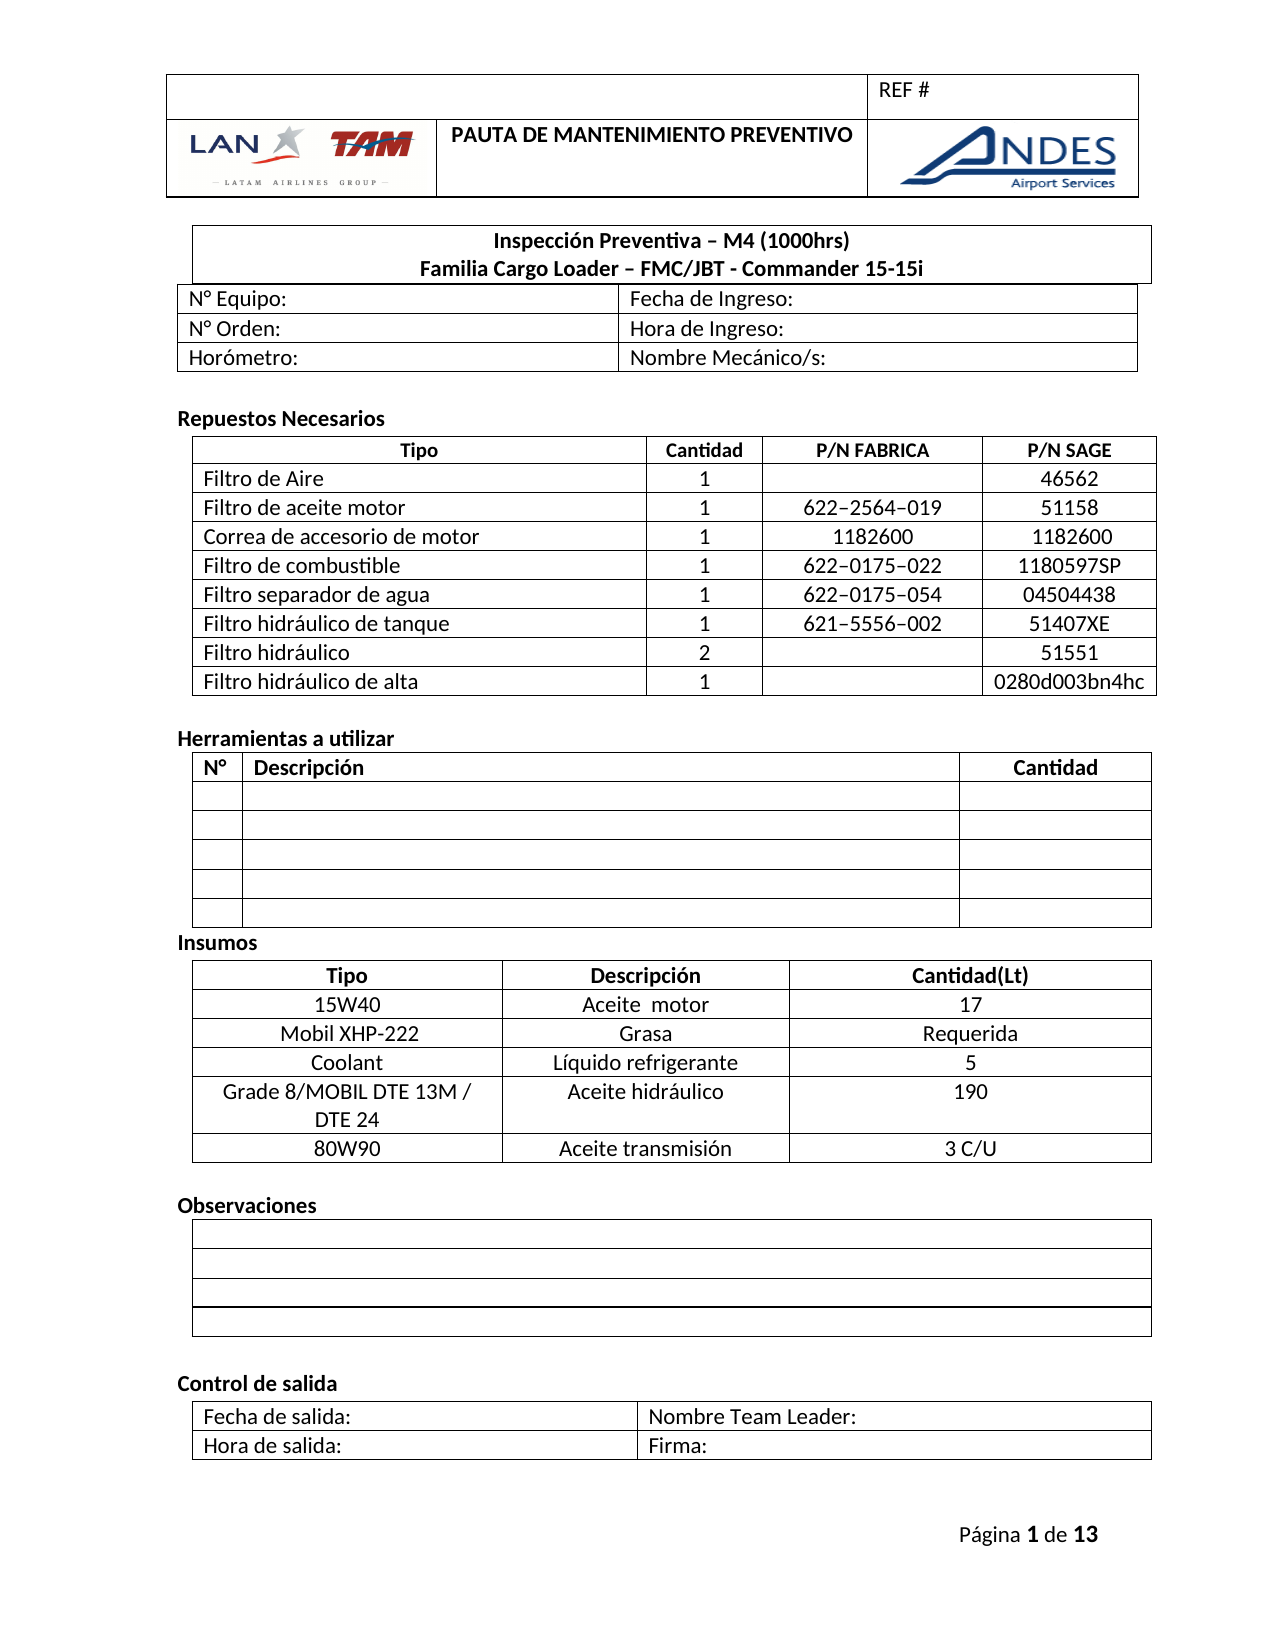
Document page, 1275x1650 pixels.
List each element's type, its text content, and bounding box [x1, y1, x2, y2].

table_header Cantidad(Lt) [790, 961, 1151, 989]
table_cell Grade 8/MOBIL DTE 13M / DTE 24 [193, 1077, 502, 1133]
table_cell Filtro hidráulico [193, 638, 646, 666]
text Repuestos Necesarios [177, 404, 1098, 432]
table_cell 51158 [983, 493, 1156, 521]
table_cell Firma: [638, 1431, 1151, 1459]
table_header Fecha de Ingreso: [619, 285, 1137, 313]
table_cell 2 [647, 638, 762, 666]
table_cell [763, 667, 982, 695]
table_cell [243, 840, 959, 868]
table_cell [243, 899, 959, 927]
table_header Nombre Team Leader: [638, 1402, 1151, 1430]
table_cell [243, 782, 959, 810]
picture [900, 120, 1127, 192]
table_cell 15W40 [193, 990, 502, 1018]
table_cell Nombre Mecánico/s: [619, 343, 1137, 371]
table_cell Filtro hidráulico de alta [193, 667, 646, 695]
table_cell 1 [647, 522, 762, 550]
table_cell 51551 [983, 638, 1156, 666]
table_header Fecha de salida: [193, 1402, 637, 1430]
table_cell [243, 870, 959, 897]
table_cell 622–0175–054 [763, 580, 982, 608]
table_cell Aceite motor [503, 990, 789, 1018]
table_cell 17 [790, 990, 1151, 1018]
table_header Cantidad [960, 753, 1151, 781]
table_cell [193, 899, 242, 927]
table_header P/N SAGE [983, 437, 1156, 463]
table_cell 1182600 [983, 522, 1156, 550]
table_cell [193, 1308, 1151, 1336]
table_cell 51407XE [983, 609, 1156, 637]
table_cell [193, 1249, 1151, 1277]
table_cell Grasa [503, 1019, 789, 1047]
table_cell 1 [647, 464, 762, 492]
table_cell [193, 870, 242, 897]
table_cell Aceite hidráulico [503, 1077, 789, 1133]
table_cell 1 [647, 580, 762, 608]
table_cell 80W90 [193, 1134, 502, 1162]
table_cell Coolant [193, 1048, 502, 1076]
table_cell 622–0175–022 [763, 551, 982, 579]
table_cell [960, 899, 1151, 927]
table_cell 1 [647, 667, 762, 695]
table_cell Requerida [790, 1019, 1151, 1047]
table_cell 621–5556–002 [763, 609, 982, 637]
text Control de salida [177, 1369, 1098, 1397]
table_cell 3 C/U [790, 1134, 1151, 1162]
table_cell Filtro separador de agua [193, 580, 646, 608]
picture [178, 120, 428, 196]
table_cell 1 [647, 609, 762, 637]
table_cell Filtro de Aire [193, 464, 646, 492]
table_cell [960, 870, 1151, 897]
table_cell [763, 464, 982, 492]
table_cell 1 [647, 493, 762, 521]
text Observaciones [177, 1191, 1098, 1219]
table_cell Filtro de aceite motor [193, 493, 646, 521]
table_cell 5 [790, 1048, 1151, 1076]
table_cell Filtro hidráulico de tanque [193, 609, 646, 637]
table_cell 1180597SP [983, 551, 1156, 579]
table_cell 1182600 [763, 522, 982, 550]
table_cell [960, 811, 1151, 839]
table_cell 46562 [983, 464, 1156, 492]
table_cell Filtro de combustible [193, 551, 646, 579]
table_cell [193, 811, 242, 839]
table_cell [193, 1279, 1151, 1306]
table_header N° [193, 753, 242, 781]
table_cell 0280d003bn4hc [983, 667, 1156, 695]
table_cell 1 [647, 551, 762, 579]
table_cell [193, 782, 242, 810]
table_cell [960, 840, 1151, 868]
table_header Tipo [193, 437, 646, 463]
table_header [193, 1220, 1151, 1248]
table_header Descripción [503, 961, 789, 989]
table_cell 190 [790, 1077, 1151, 1133]
table_header Tipo [193, 961, 502, 989]
table_header Cantidad [647, 437, 762, 463]
table_cell [243, 811, 959, 839]
table_cell 04504438 [983, 580, 1156, 608]
table_cell Hora de Ingreso: [619, 314, 1137, 342]
table_cell 622–2564–019 [763, 493, 982, 521]
table_cell Correa de accesorio de motor [193, 522, 646, 550]
table_cell Líquido refrigerante [503, 1048, 789, 1076]
table_cell Horómetro: [178, 343, 618, 371]
table_cell Hora de salida: [193, 1431, 637, 1459]
table_header N° Equipo: [178, 285, 618, 313]
text Herramientas a utilizar [177, 724, 1098, 752]
table_cell [193, 840, 242, 868]
table_cell Mobil XHP-222 [193, 1019, 502, 1047]
table_cell N° Orden: [178, 314, 618, 342]
table_cell Aceite transmisión [503, 1134, 789, 1162]
table_header Inspección Preventiva – M4 (1000hrs) Familia Cargo Loader – FMC/JBT - Commander 15-15i [193, 226, 1151, 282]
table_cell [763, 638, 982, 666]
table_header P/N FABRICA [763, 437, 982, 463]
table_header Descripción [243, 753, 959, 781]
table_cell [960, 782, 1151, 810]
text Insumos [177, 928, 1098, 956]
